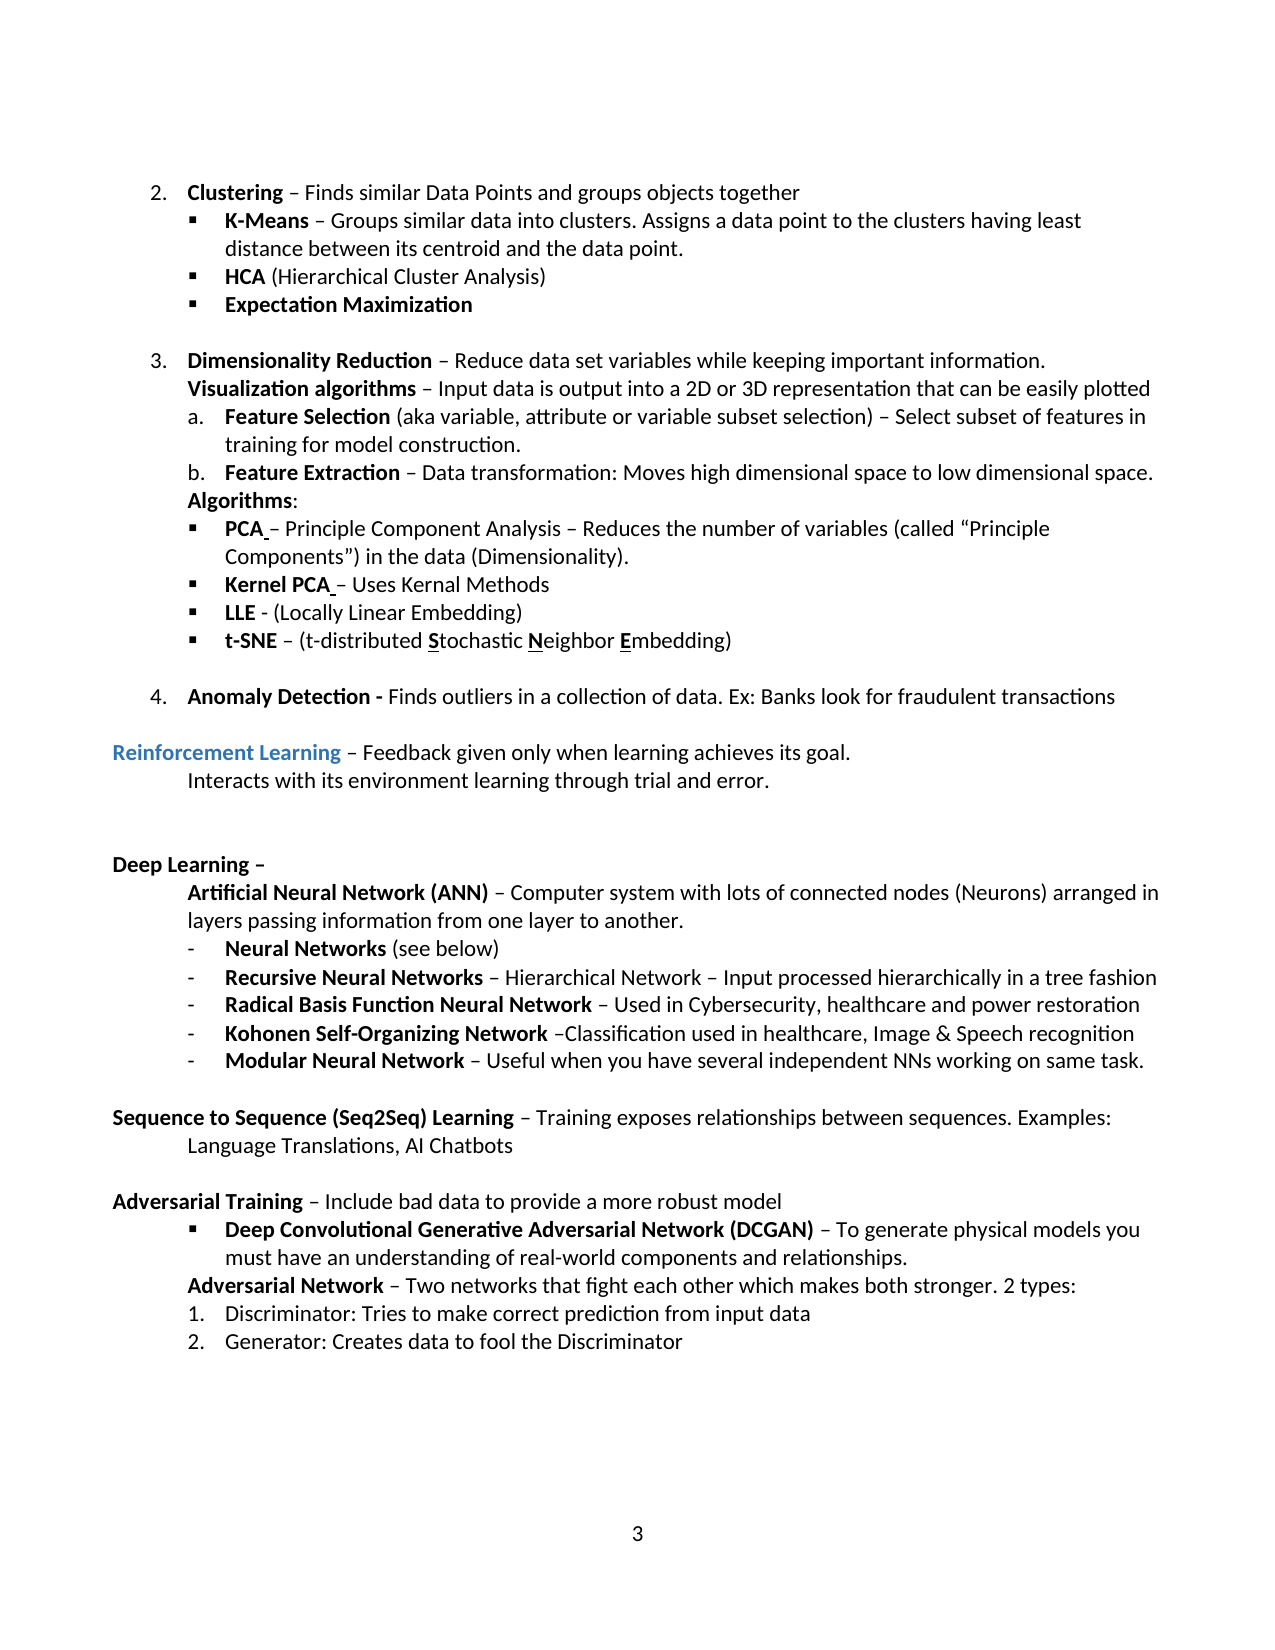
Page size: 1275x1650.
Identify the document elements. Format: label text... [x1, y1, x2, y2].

text Reinforcement Learning – Feedback given only when learning achieves its goal. [112, 738, 1162, 766]
text Algorithms: [187, 486, 1162, 514]
text Interacts with its environment learning through trial and error. [112, 766, 1162, 794]
list K-Means – Groups similar data into clusters. Assigns a data point to the clusters having least distance between its centroid and the data point. [187, 206, 1162, 262]
list Expectation Maximization [187, 290, 1162, 318]
list Anomaly Detection - Finds outliers in a collection of data. Ex: Banks look for fraudulent transactions [150, 682, 1162, 710]
text Visualization algorithms – Input data is output into a 2D or 3D representation that can be easily plotted [187, 374, 1162, 402]
text Adversarial Training – Include bad data to provide a more robust model [112, 1187, 1162, 1215]
text Adversarial Network – Two networks that fight each other which makes both stronger. 2 types: [187, 1271, 1162, 1299]
list HCA (Hierarchical Cluster Analysis) [187, 262, 1162, 290]
list Feature Selection (aka variable, attribute or variable subset selection) – Select subset of features in training for model construction. [187, 402, 1162, 458]
text Sequence to Sequence (Seq2Seq) Learning – Training exposes relationships between sequences. Examples: [112, 1103, 1162, 1131]
list Discriminator: Tries to make correct prediction from input data [187, 1299, 1162, 1327]
list Clustering – Finds similar Data Points and groups objects together [150, 178, 1162, 206]
text Deep Learning – [112, 851, 1162, 878]
list Modular Neural Network – Useful when you have several independent NNs working on same task. [187, 1047, 1162, 1075]
list Generator: Creates data to fool the Discriminator [187, 1327, 1162, 1355]
list Dimensionality Reduction – Reduce data set variables while keeping important information. [150, 346, 1162, 374]
list Feature Extraction – Data transformation: Moves high dimensional space to low dimensional space. [187, 458, 1162, 486]
list Kohonen Self-Organizing Network –Classification used in healthcare, Image & Speech recognition [187, 1019, 1162, 1047]
list Recursive Neural Networks – Hierarchical Network – Input processed hierarchically in a tree fashion [187, 963, 1162, 991]
list Deep Convolutional Generative Adversarial Network (DCGAN) – To generate physical models you must have an understanding of real-world components and relationships. [187, 1215, 1162, 1271]
list Neural Networks (see below) [187, 934, 1162, 963]
list PCA – Principle Component Analysis – Reduces the number of variables (called “Principle Components”) in the data (Dimensionality). [187, 514, 1162, 570]
list LLE - (Locally Linear Embedding) [187, 598, 1162, 626]
list Radical Basis Function Neural Network – Used in Cybersecurity, healthcare and power restoration [187, 991, 1162, 1019]
text Language Translations, AI Chatbots [112, 1131, 1162, 1159]
list Kernel PCA – Uses Kernal Methods [187, 570, 1162, 598]
list t-SNE – (t-distributed Stochastic Neighbor Embedding) [187, 626, 1162, 654]
text Artificial Neural Network (ANN) – Computer system with lots of connected nodes (Neurons) arranged in layers passing information from one layer to another. [187, 878, 1162, 934]
